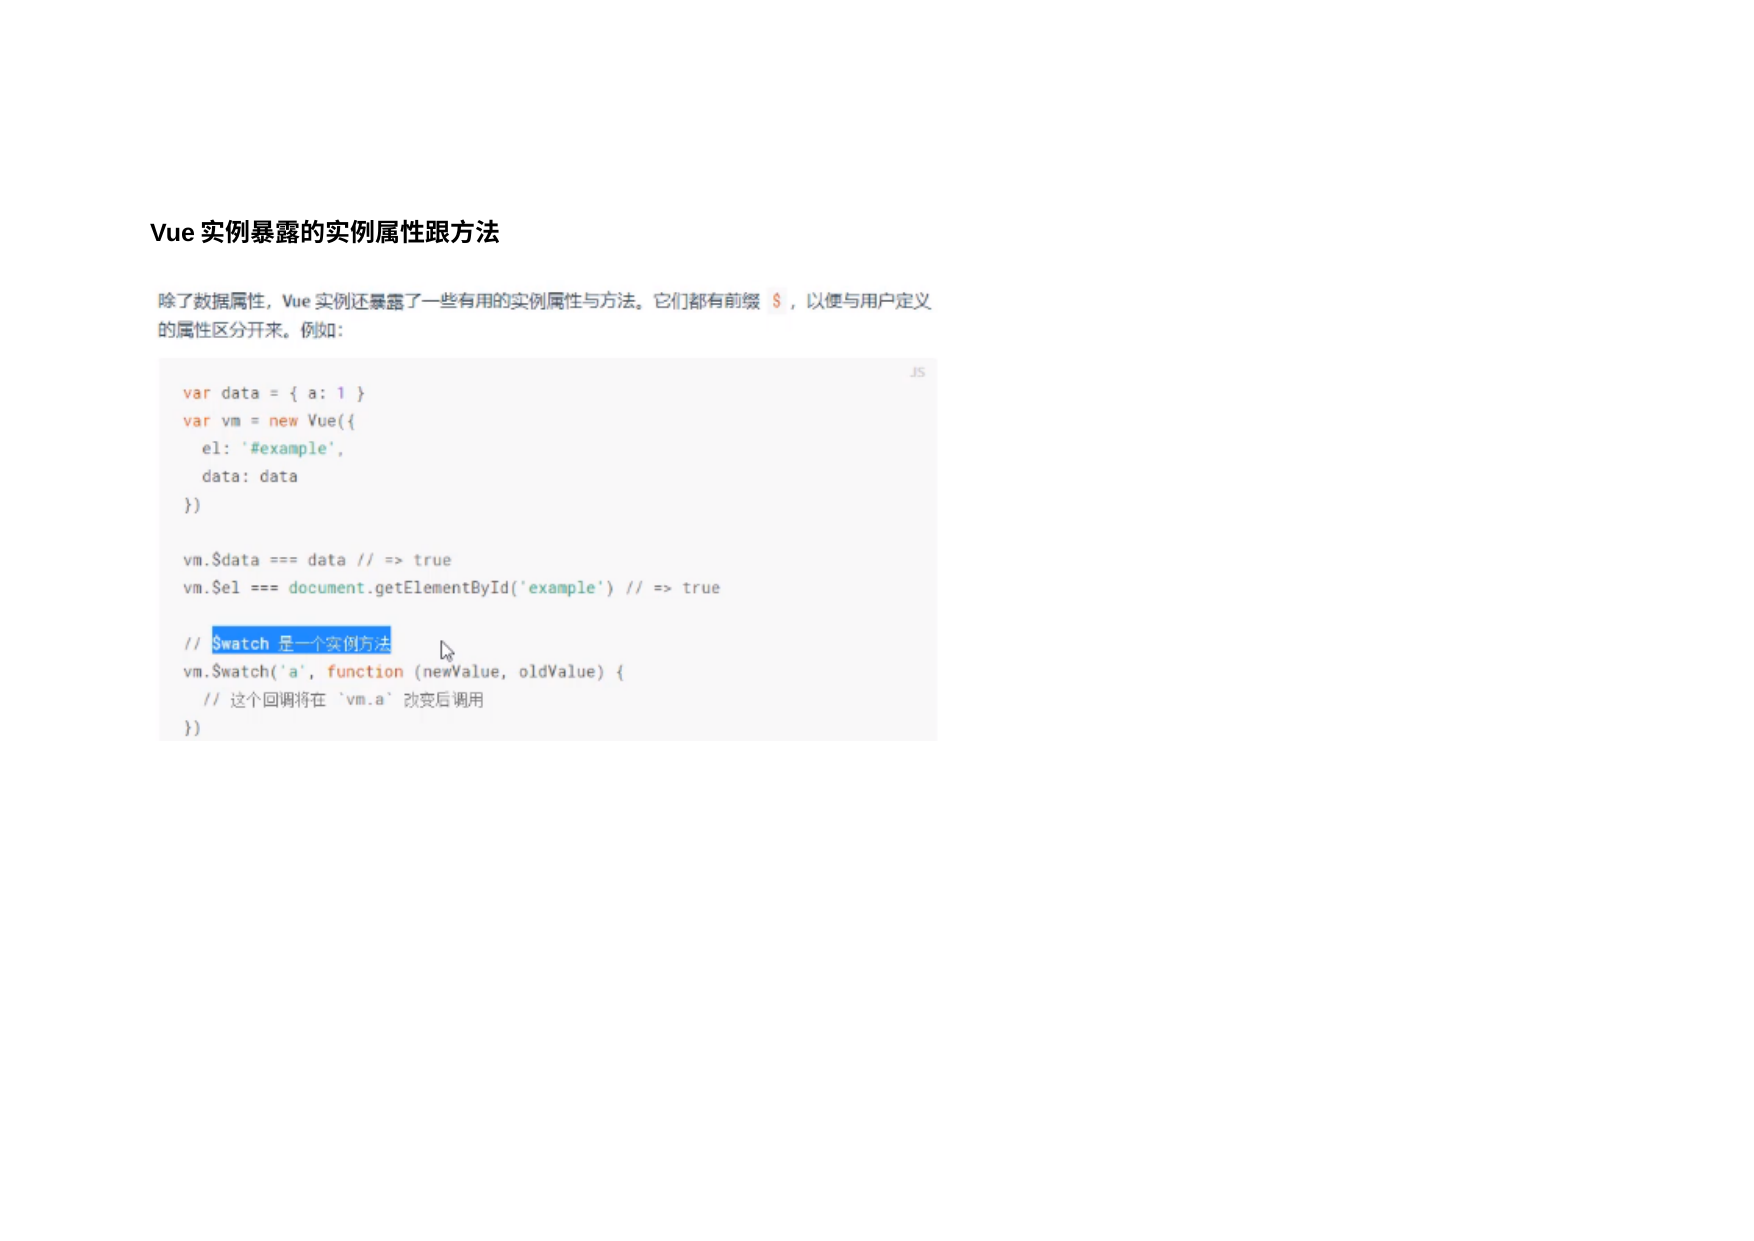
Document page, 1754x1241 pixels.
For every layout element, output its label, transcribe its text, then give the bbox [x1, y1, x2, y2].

picture [150, 280, 955, 741]
subtitle Vue实例暴露的实例属性跟方法 [150, 198, 1604, 263]
